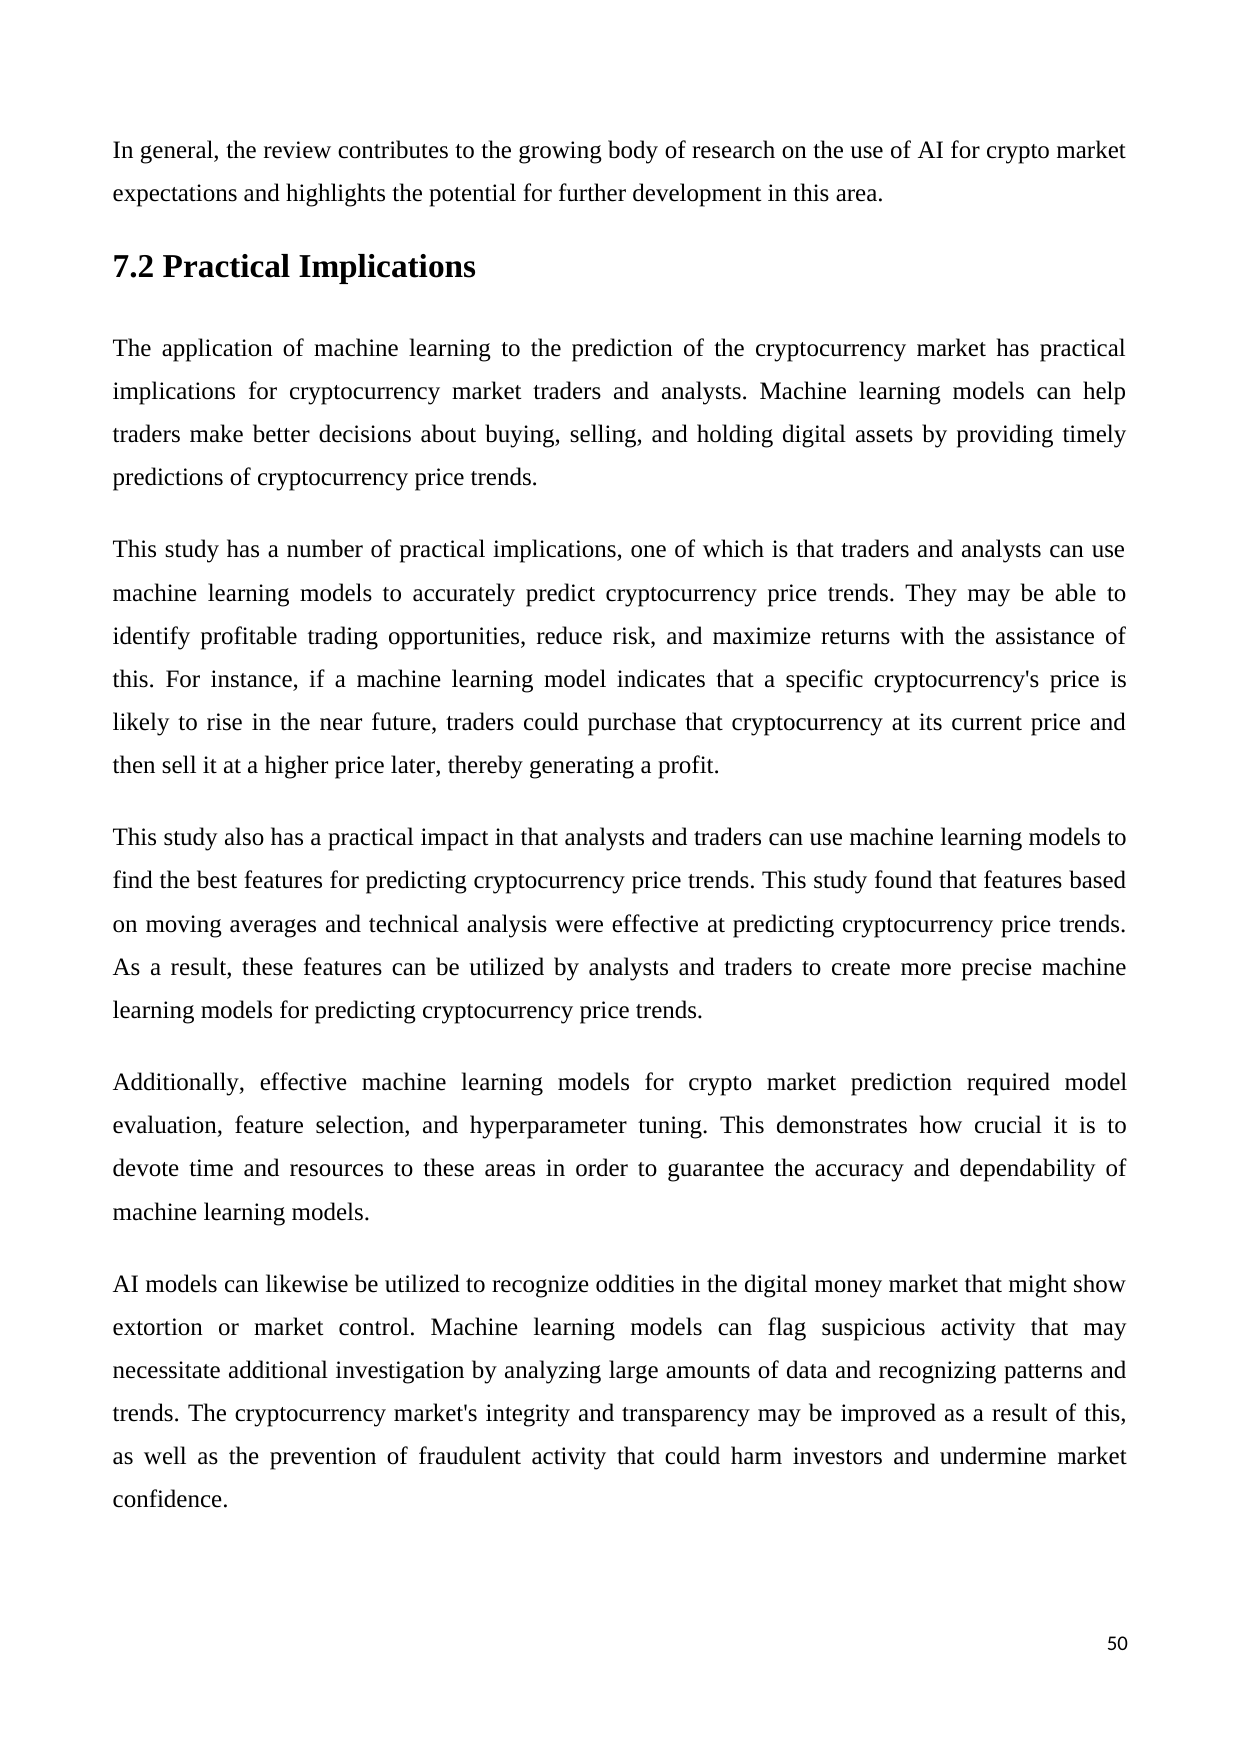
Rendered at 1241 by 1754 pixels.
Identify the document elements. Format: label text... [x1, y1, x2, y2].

text The application of machine learning to the prediction of the cryptocurrency market has practical implications for cryptocurrency market traders and analysts. Machine learning models can help traders make better decisions about buying, selling, and holding digital assets by providing timely predictions of cryptocurrency price trends. [112, 333, 1128, 491]
text AI models can likewise be utilized to recognize oddities in the digital money market that might show extortion or market control. Machine learning models can flag suspicious activity that may necessitate additional investigation by analyzing large amounts of data and recognizing patterns and trends. The cryptocurrency market's integrity and transparency may be improved as a result of this, as well as the prevention of fraudulent activity that could harm investors and undermine market confidence. [112, 1269, 1128, 1513]
text Additionally, effective machine learning models for crypto market prediction required model evaluation, feature selection, and hyperparameter tuning. This demonstrates how crucial it is to devote time and resources to these areas in order to guarantee the accuracy and dependability of machine learning models. [112, 1067, 1128, 1225]
text In general, the review contributes to the growing body of research on the use of AI for crypto market expectations and highlights the potential for further development in this area. [112, 135, 1128, 207]
text This study also has a practical impact in that analysts and traders can use machine learning models to find the best features for predicting cryptocurrency price trends. This study found that features based on moving averages and technical analysis were effective at predicting cryptocurrency price trends. As a result, these features can be utilized by analysts and traders to create more precise machine learning models for predicting cryptocurrency price trends. [112, 822, 1128, 1024]
text This study has a number of practical implications, one of which is that traders and analysts can use machine learning models to accurately predict cryptocurrency price trends. They may be able to identify profitable trading opportunities, reduce risk, and maximize returns with the assistance of this. For instance, if a machine learning model indicates that a specific cryptocurrency's price is likely to rise in the near future, traders could purchase that cryptocurrency at its current price and then sell it at a higher price later, thereby generating a profit. [112, 534, 1128, 779]
subtitle 7.2 Practical Implications [112, 246, 1128, 284]
